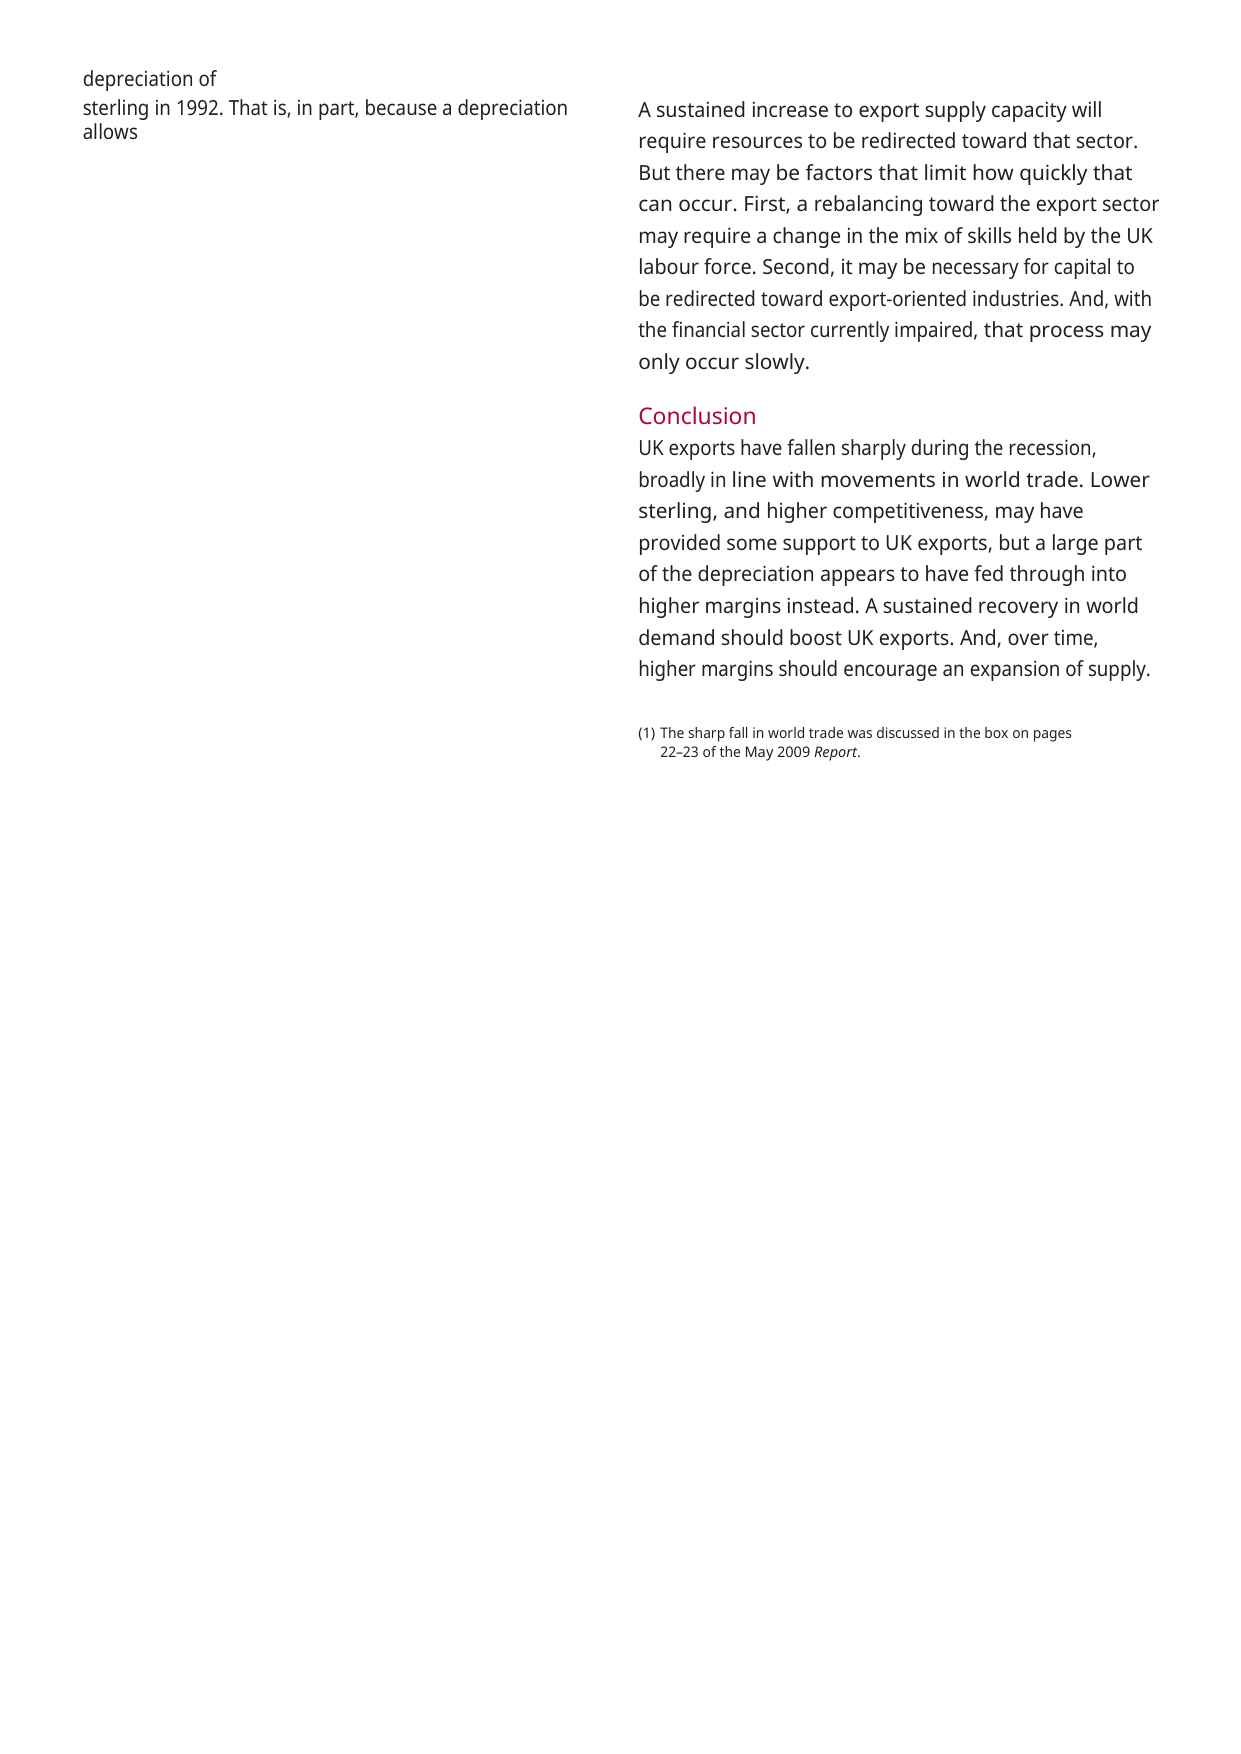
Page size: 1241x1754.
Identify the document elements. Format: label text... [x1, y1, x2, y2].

subtitle Conclusion [638, 400, 1182, 431]
text UK exports have fallen sharply during the recession, broadly in line with movements in world trade. Lower sterling, and higher competitiveness, may have provided some support to UK exports, but a large part of the depreciation appears to have fed through into higher margins instead. A sustained recovery in world demand should boost UK exports. And, over time, higher margins should encourage an expansion of supply. [638, 433, 1160, 683]
text sterling in 1992. That is, in part, because a depreciation allows [83, 96, 600, 144]
list The sharp fall in world trade was discussed in the box on pages 22–23 of the May 2009 Report. [638, 723, 1097, 762]
text A sustained increase to export supply capacity will require resources to be redirected toward that sector. But there may be factors that limit how quickly that can occur. First, a rebalancing toward the export sector may require a change in the mix of skills held by the UK labour force. Second, it may be necessary for capital to be redirected toward export-oriented industries. And, with the financial sector currently impaired, that process may only occur slowly. [638, 95, 1160, 376]
